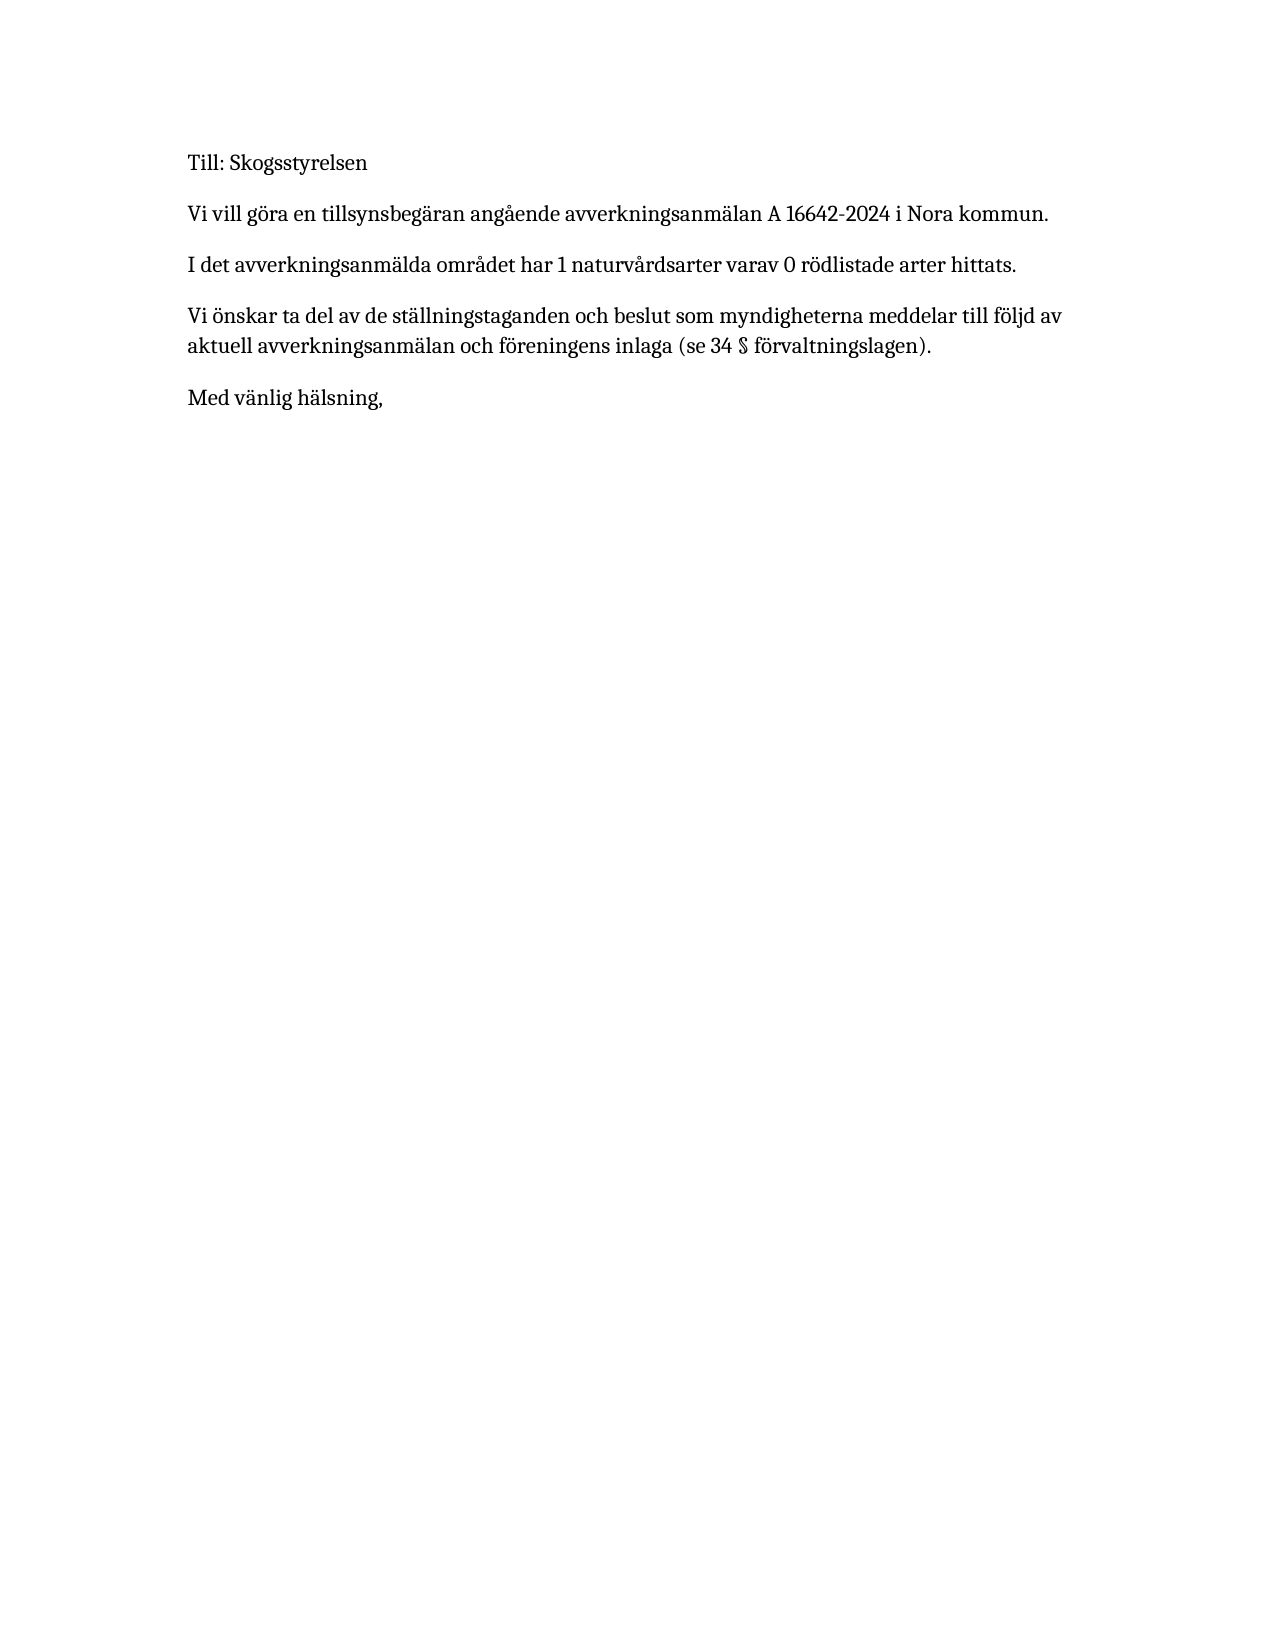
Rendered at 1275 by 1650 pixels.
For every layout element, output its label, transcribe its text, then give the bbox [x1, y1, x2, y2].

text Med vänlig hälsning, [187, 384, 1087, 441]
text Vi önskar ta del av de ställningstaganden och beslut som myndigheterna meddelar till följd av aktuell avverkningsanmälan och föreningens inlaga (se 34 § förvaltningslagen). [187, 303, 1087, 360]
text Vi vill göra en tillsynsbegäran angående avverkningsanmälan A 16642-2024 i Nora kommun. [187, 201, 1087, 227]
text I det avverkningsanmälda området har 1 naturvårdsarter varav 0 rödlistade arter hittats. [187, 252, 1087, 278]
text Till: Skogsstyrelsen [187, 150, 1087, 176]
